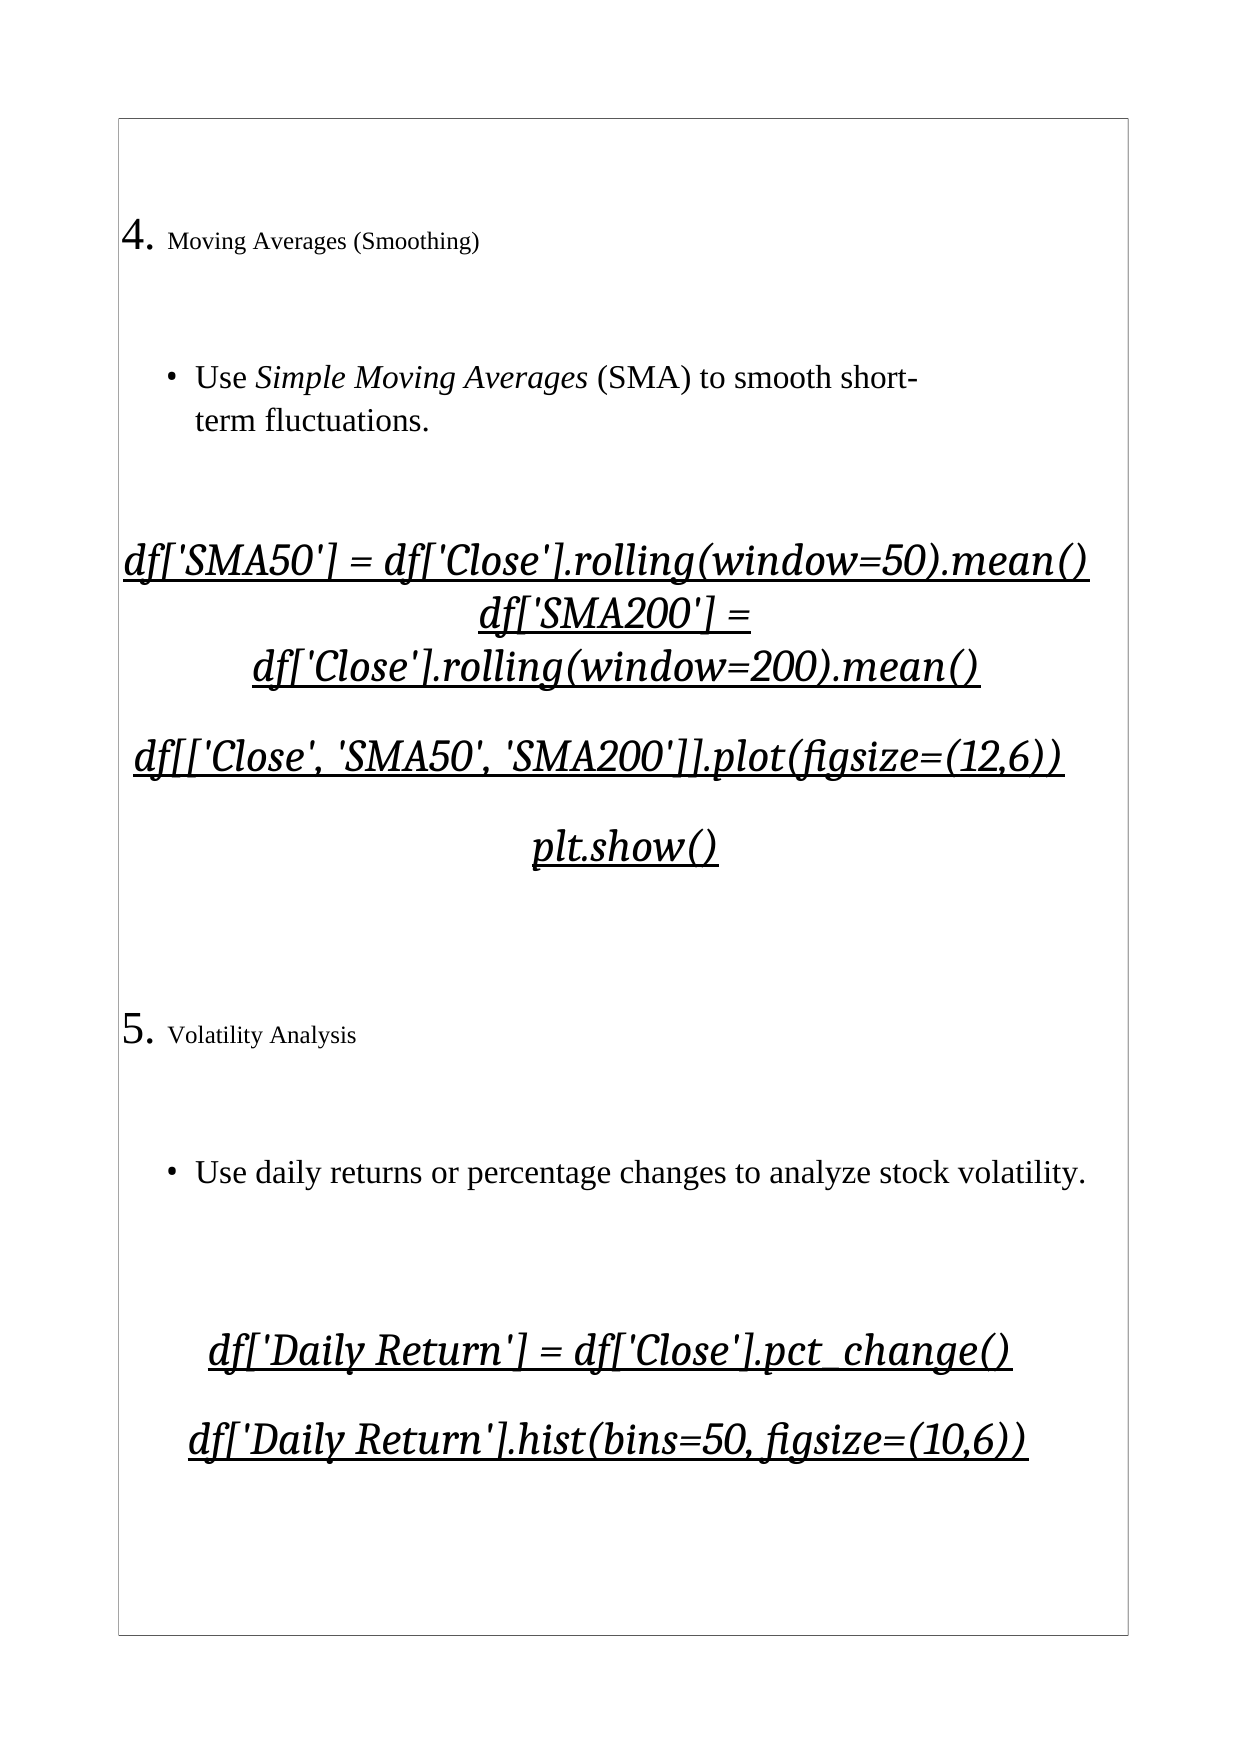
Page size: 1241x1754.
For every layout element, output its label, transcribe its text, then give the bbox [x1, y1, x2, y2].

text df['SMA50'] = df['Close'].rolling(window=50).mean() df['SMA200'] = [123, 534, 1121, 640]
text plt.show() [532, 820, 1122, 873]
text df['Daily Return'] = df['Close'].pct_change() df['Daily Return'].hist(bins=50, figsize=(10,6)) [187, 1324, 1122, 1466]
text df['Close'].rolling(window=200).mean() df[['Close', 'SMA50', 'SMA200']].plot(figsize=(12,6)) [133, 641, 1122, 783]
list Use Simple Moving Averages (SMA) to smooth short-term fluctuations. [165, 353, 974, 439]
list Use daily returns or percentage changes to analyze stock volatility. [166, 1148, 1122, 1193]
list Volatility Analysis [121, 1001, 1122, 1053]
list Moving Averages (Smoothing) [121, 207, 1122, 259]
